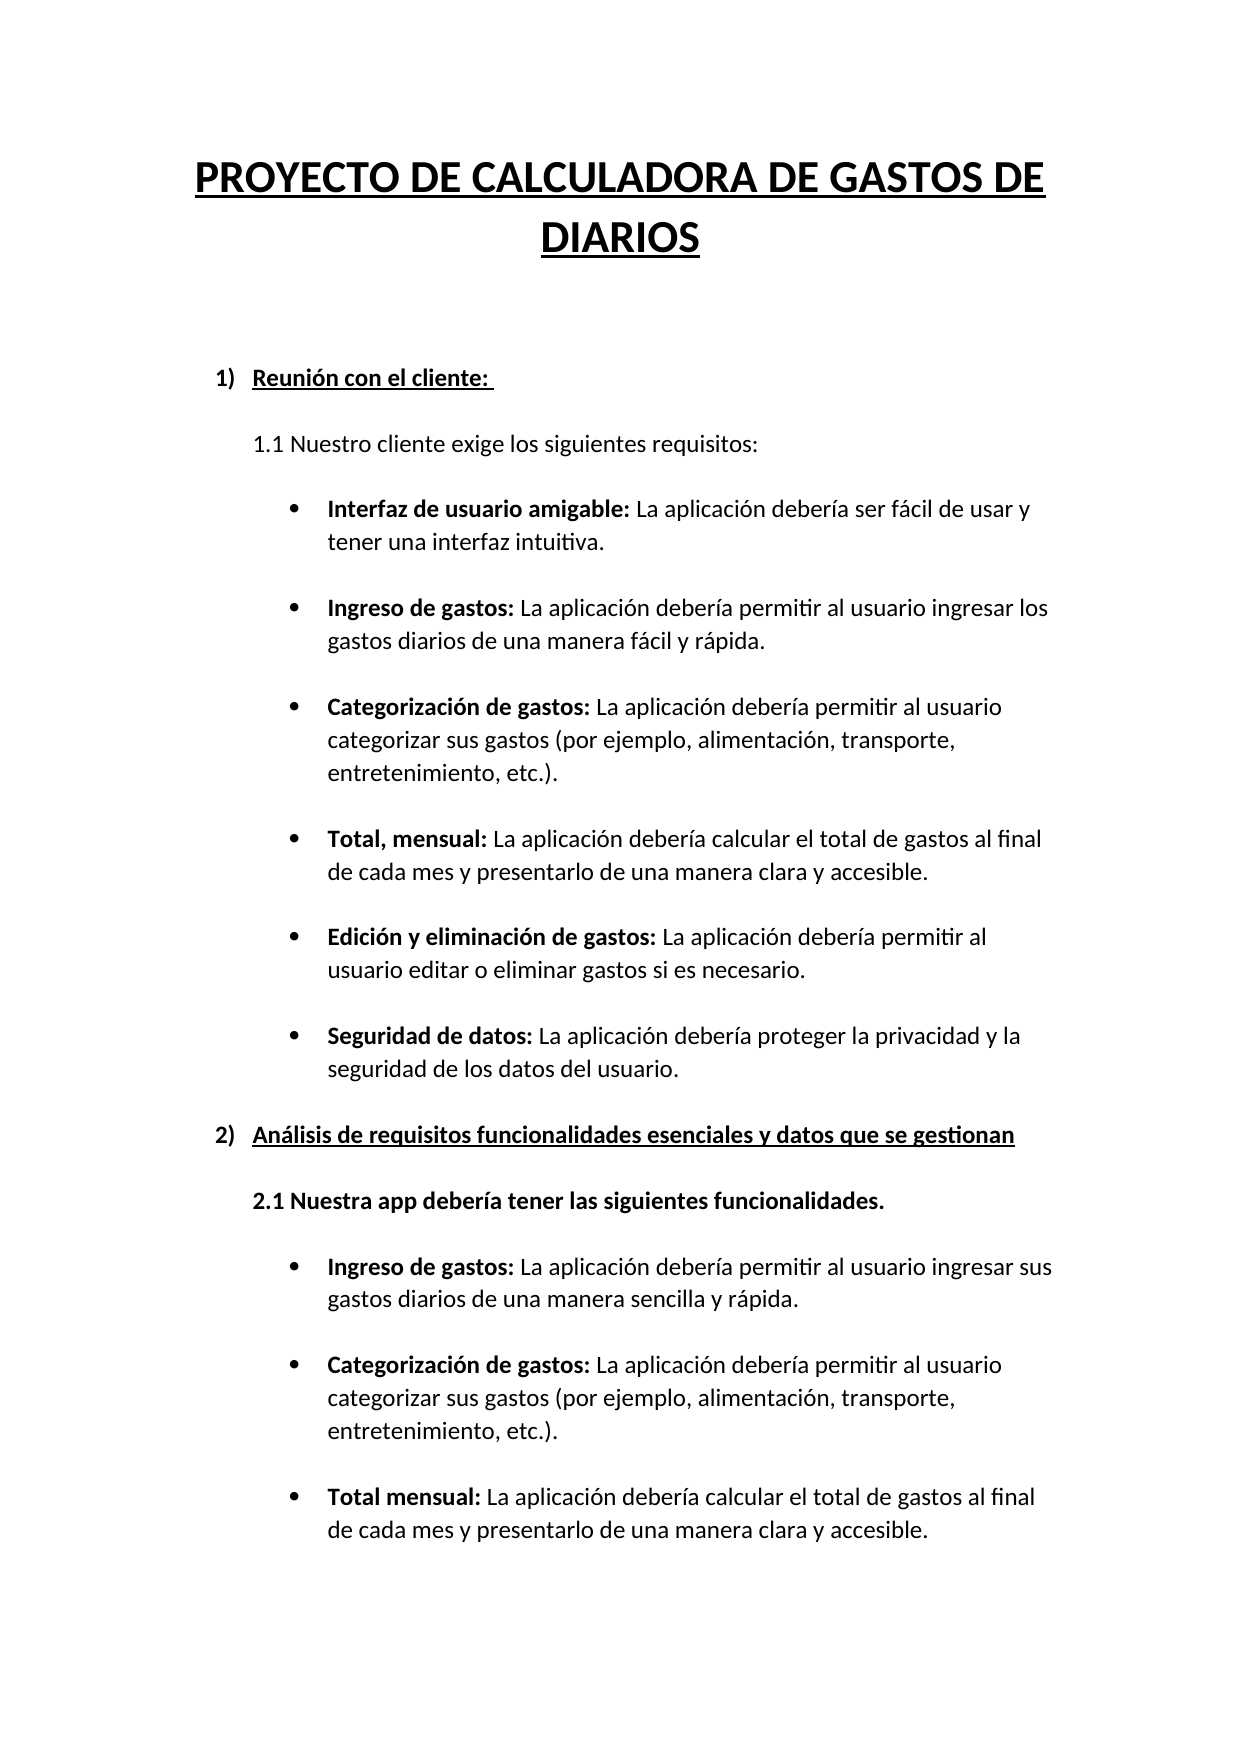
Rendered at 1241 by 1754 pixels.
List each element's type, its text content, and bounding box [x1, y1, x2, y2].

list Ingreso de gastos: La aplicación debería permitir al usuario ingresar los gastos diarios de una manera fácil y rápida. [290, 592, 1063, 656]
list Seguridad de datos: La aplicación debería proteger la privacidad y la seguridad de los datos del usuario. [290, 1020, 1063, 1084]
list Edición y eliminación de gastos: La aplicación debería permitir al usuario editar o eliminar gastos si es necesario. [290, 921, 1063, 985]
list Ingreso de gastos: La aplicación debería permitir al usuario ingresar sus gastos diarios de una manera sencilla y rápida. [290, 1251, 1063, 1314]
text PROYECTO DE CALCULADORA DE GASTOS DE DIARIOS [177, 148, 1063, 264]
list Análisis de requisitos funcionalidades esenciales y datos que se gestionan [215, 1119, 1063, 1149]
list Total, mensual: La aplicación debería calcular el total de gastos al final de cada mes y presentarlo de una manera clara y accesible. [290, 823, 1063, 886]
list Reunión con el cliente: [215, 362, 1063, 392]
list Categorización de gastos: La aplicación debería permitir al usuario categorizar sus gastos (por ejemplo, alimentación, transporte, entretenimiento, etc.). [290, 1349, 1063, 1446]
list Nuestro cliente exige los siguientes requisitos: [252, 428, 1063, 458]
list Total mensual: La aplicación debería calcular el total de gastos al final de cada mes y presentarlo de una manera clara y accesible. [290, 1481, 1063, 1544]
list Interfaz de usuario amigable: La aplicación debería ser fácil de usar y tener una interfaz intuitiva. [290, 493, 1063, 557]
list 2.1 Nuestra app debería tener las siguientes funcionalidades. [252, 1185, 1063, 1215]
list Categorización de gastos: La aplicación debería permitir al usuario categorizar sus gastos (por ejemplo, alimentación, transporte, entretenimiento, etc.). [290, 691, 1063, 787]
